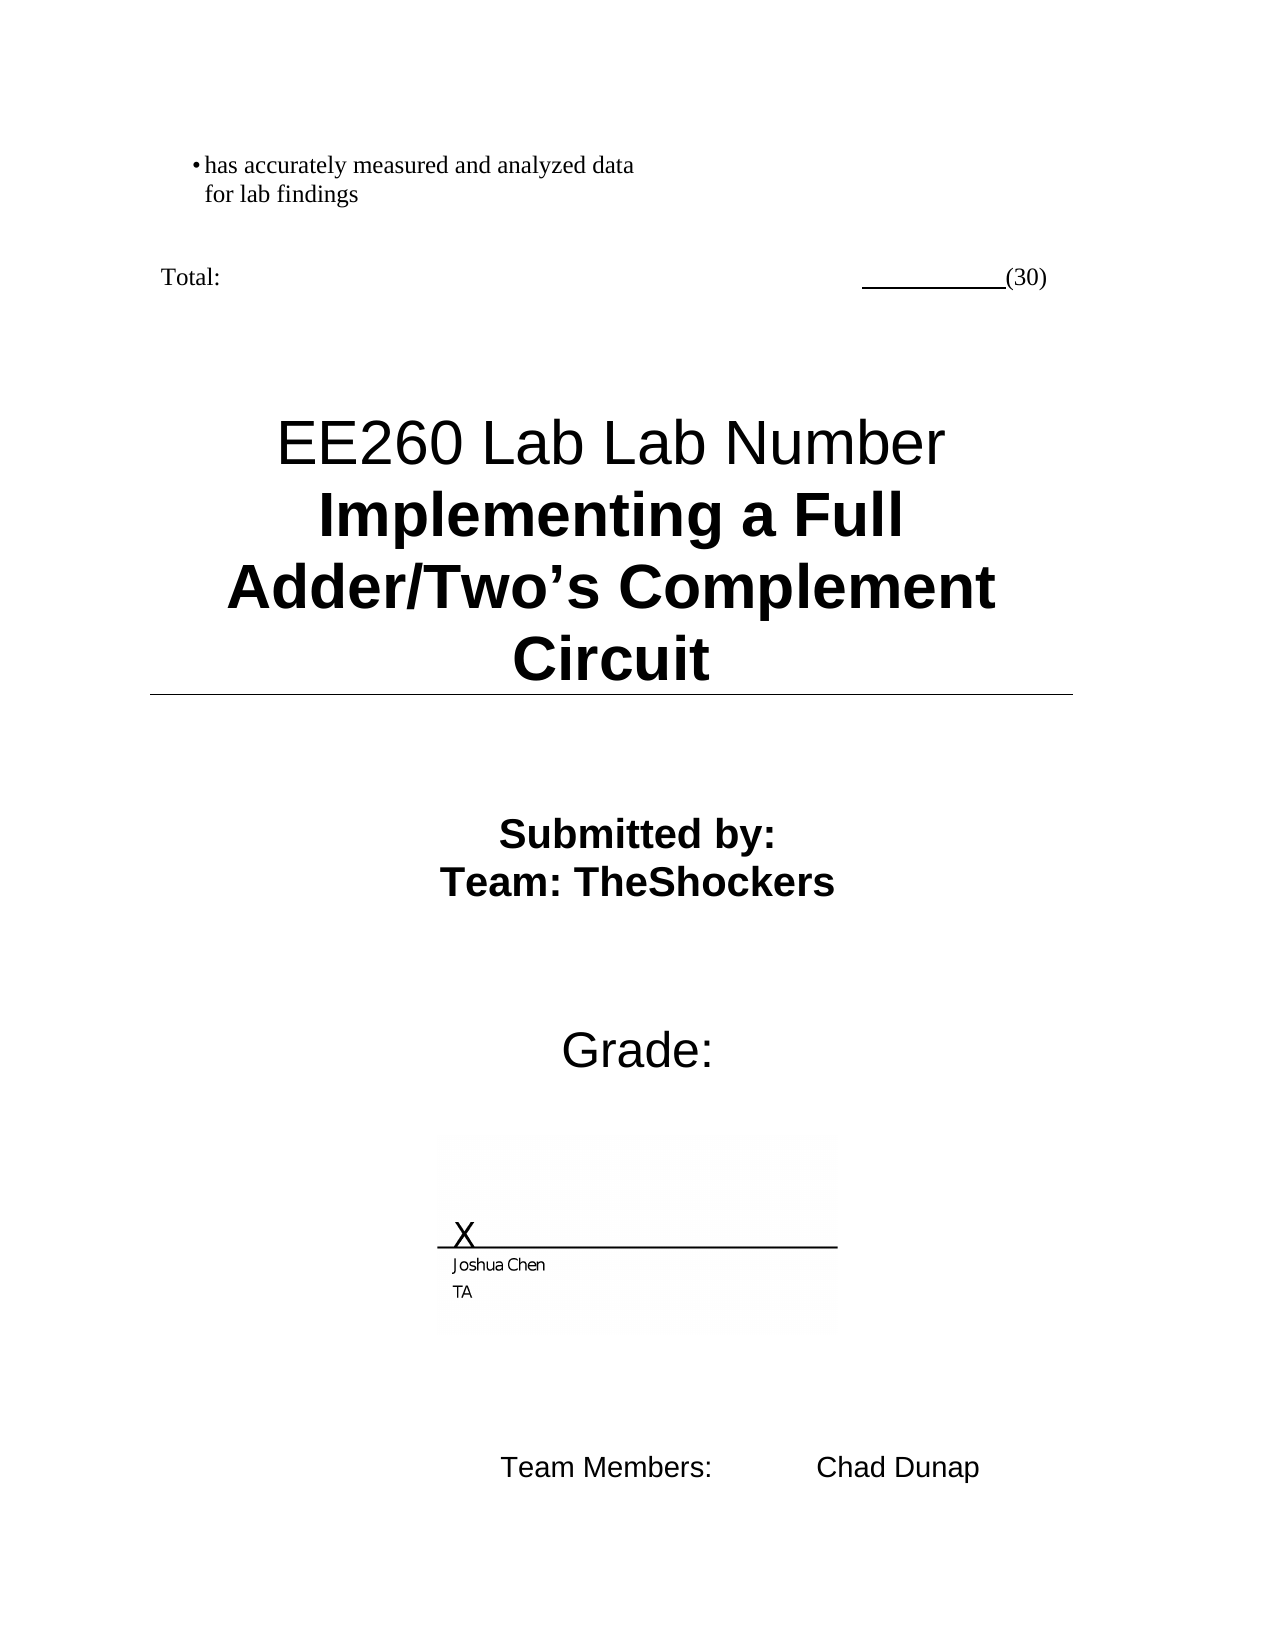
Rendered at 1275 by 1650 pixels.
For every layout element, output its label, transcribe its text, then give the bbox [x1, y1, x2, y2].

text Total: (30) [161, 262, 1125, 291]
picture [437, 1135, 838, 1335]
table_header Team Members: [330, 1450, 724, 1483]
table_header EE260 Lab Lab Number Implementing a Full Adder/Two’s Complement Circuit [150, 406, 1072, 693]
text Grade: [150, 1020, 1125, 1078]
text Submitted by: [150, 809, 1125, 857]
text Team: TheShockers [150, 857, 1125, 905]
list has accurately measured and analyzed data for lab findings [192, 150, 645, 207]
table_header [724, 1450, 1072, 1483]
